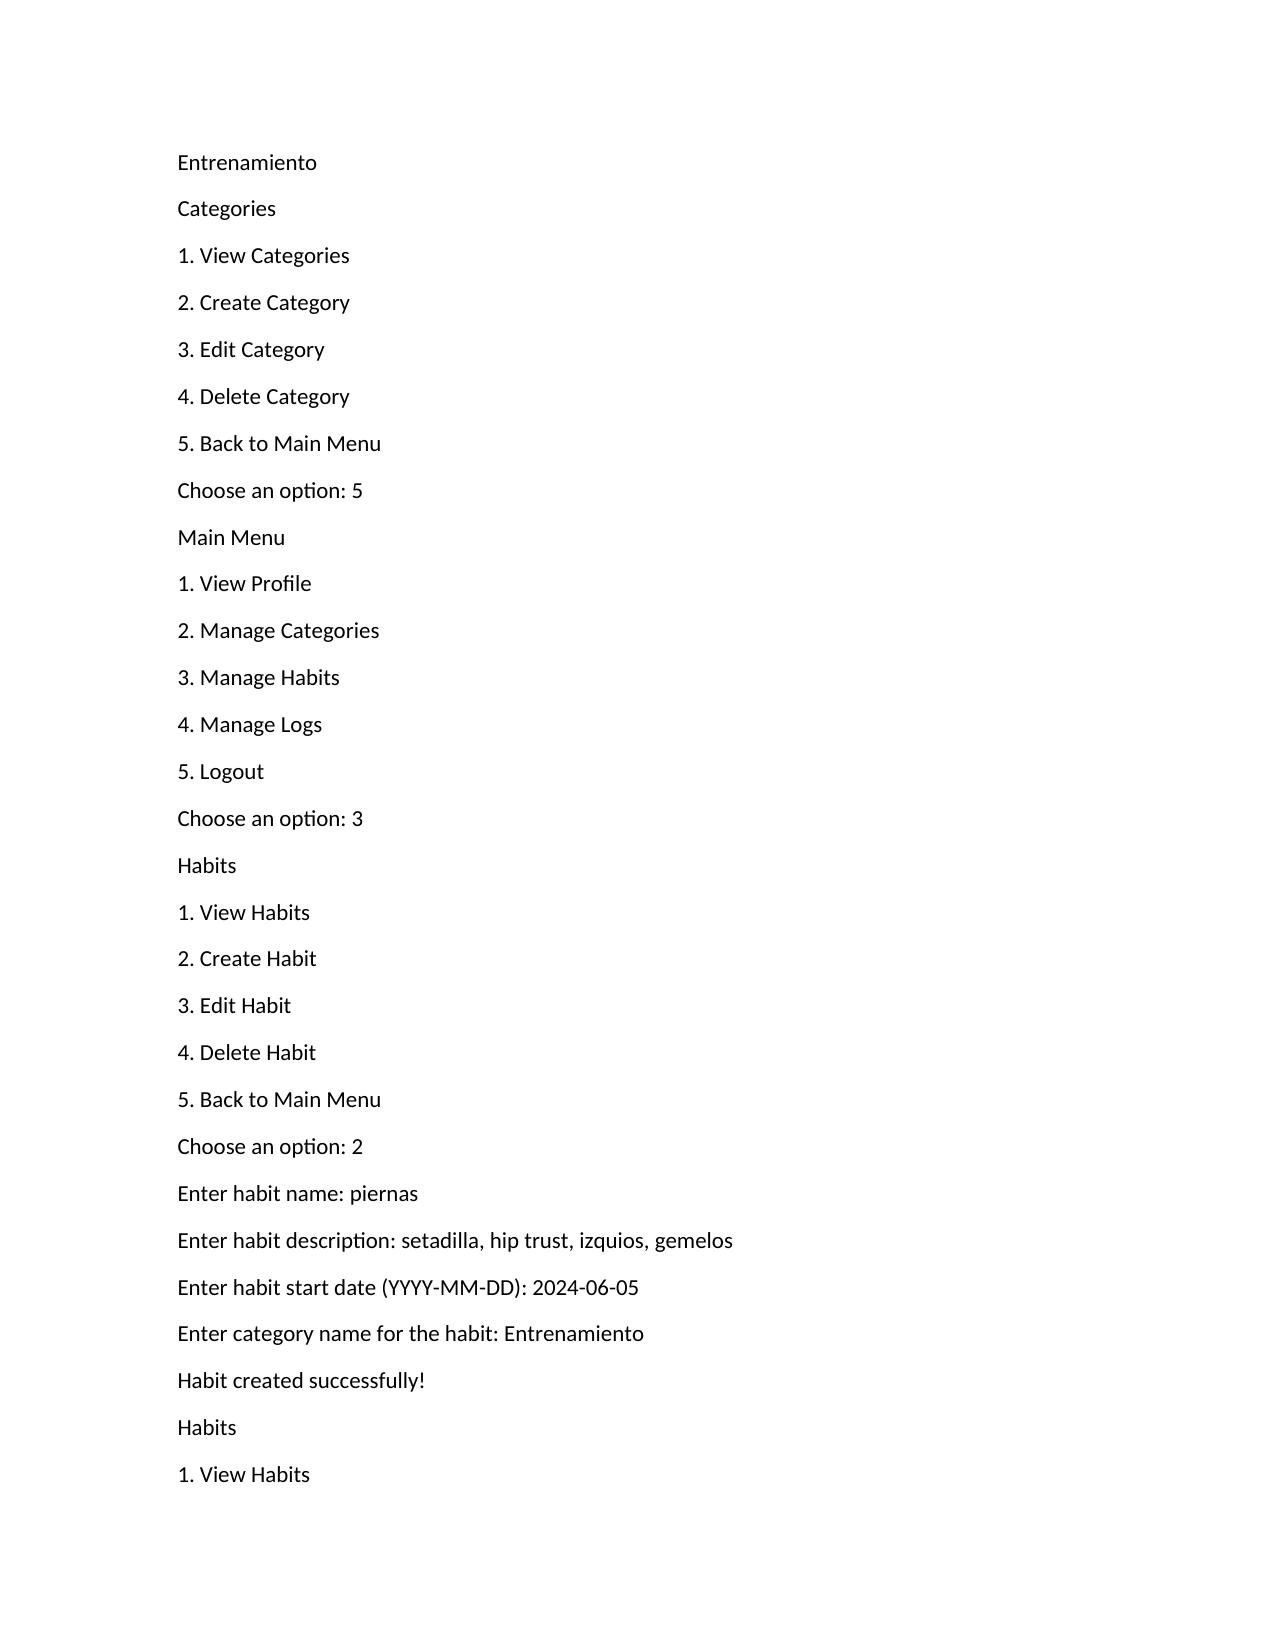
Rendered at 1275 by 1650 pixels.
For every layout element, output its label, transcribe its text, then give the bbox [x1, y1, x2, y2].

text 4. Delete Habit [177, 1038, 1098, 1066]
text Choose an option: 2 [177, 1132, 1098, 1160]
text Habits [177, 851, 1098, 879]
text 5. Back to Main Menu [177, 429, 1098, 457]
text Habits [177, 1413, 1098, 1441]
text 1. View Habits [177, 1460, 1098, 1488]
text 1. View Profile [177, 569, 1098, 597]
text 4. Delete Category [177, 382, 1098, 410]
text Habit created successfully! [177, 1366, 1098, 1394]
text 3. Edit Category [177, 335, 1098, 363]
text 3. Manage Habits [177, 663, 1098, 691]
text 5. Logout [177, 757, 1098, 785]
text 3. Edit Habit [177, 991, 1098, 1019]
text Entrenamiento [177, 148, 1098, 176]
text Choose an option: 3 [177, 804, 1098, 832]
text 1. View Habits [177, 898, 1098, 926]
text 5. Back to Main Menu [177, 1085, 1098, 1113]
text 2. Manage Categories [177, 616, 1098, 644]
text 2. Create Category [177, 288, 1098, 316]
text 4. Manage Logs [177, 710, 1098, 738]
text Enter habit name: piernas [177, 1179, 1098, 1207]
text Enter habit description: setadilla, hip trust, izquios, gemelos [177, 1226, 1098, 1254]
text 1. View Categories [177, 241, 1098, 269]
text 2. Create Habit [177, 944, 1098, 972]
text Choose an option: 5 [177, 476, 1098, 504]
text Enter habit start date (YYYY-MM-DD): 2024-06-05 [177, 1273, 1098, 1301]
text Main Menu [177, 523, 1098, 551]
text Enter category name for the habit: Entrenamiento [177, 1319, 1098, 1347]
text Categories [177, 194, 1098, 222]
